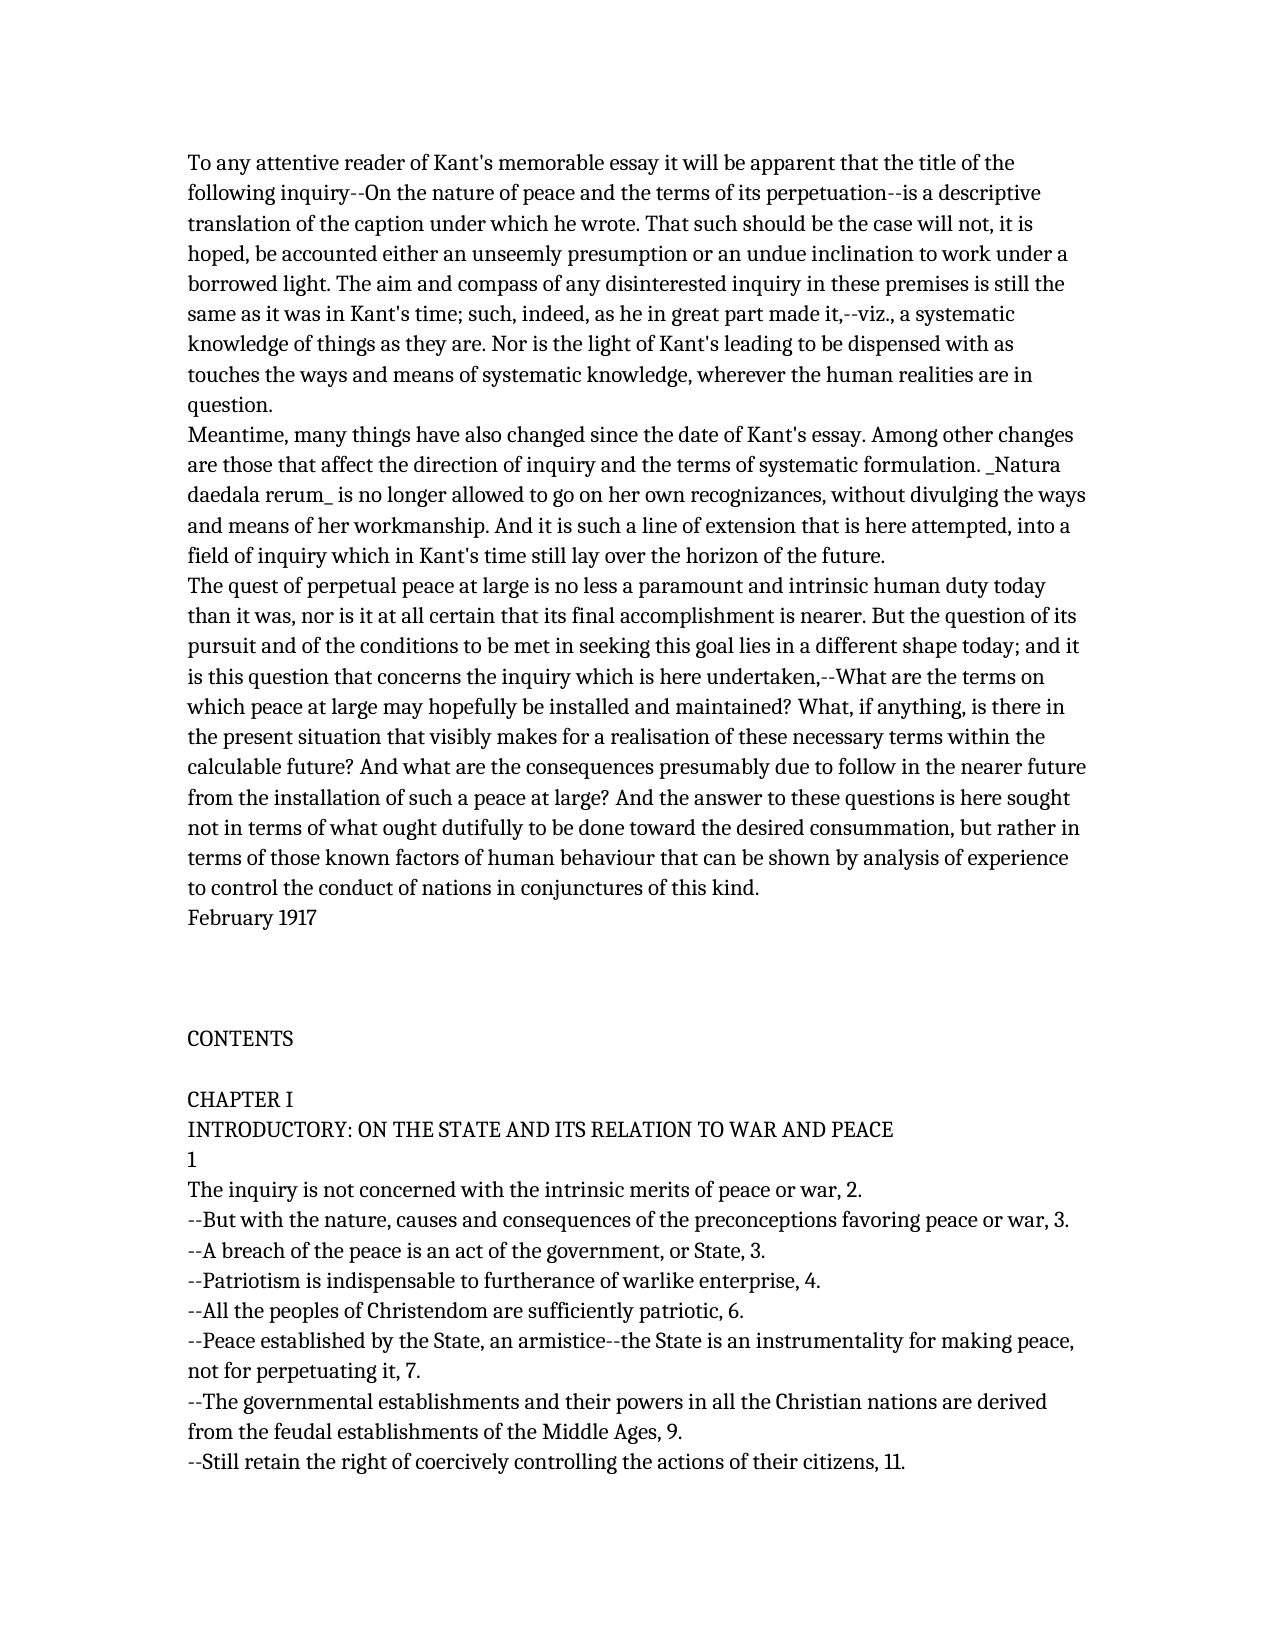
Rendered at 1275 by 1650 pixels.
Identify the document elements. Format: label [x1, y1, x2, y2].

text [187, 150, 1087, 1475]
